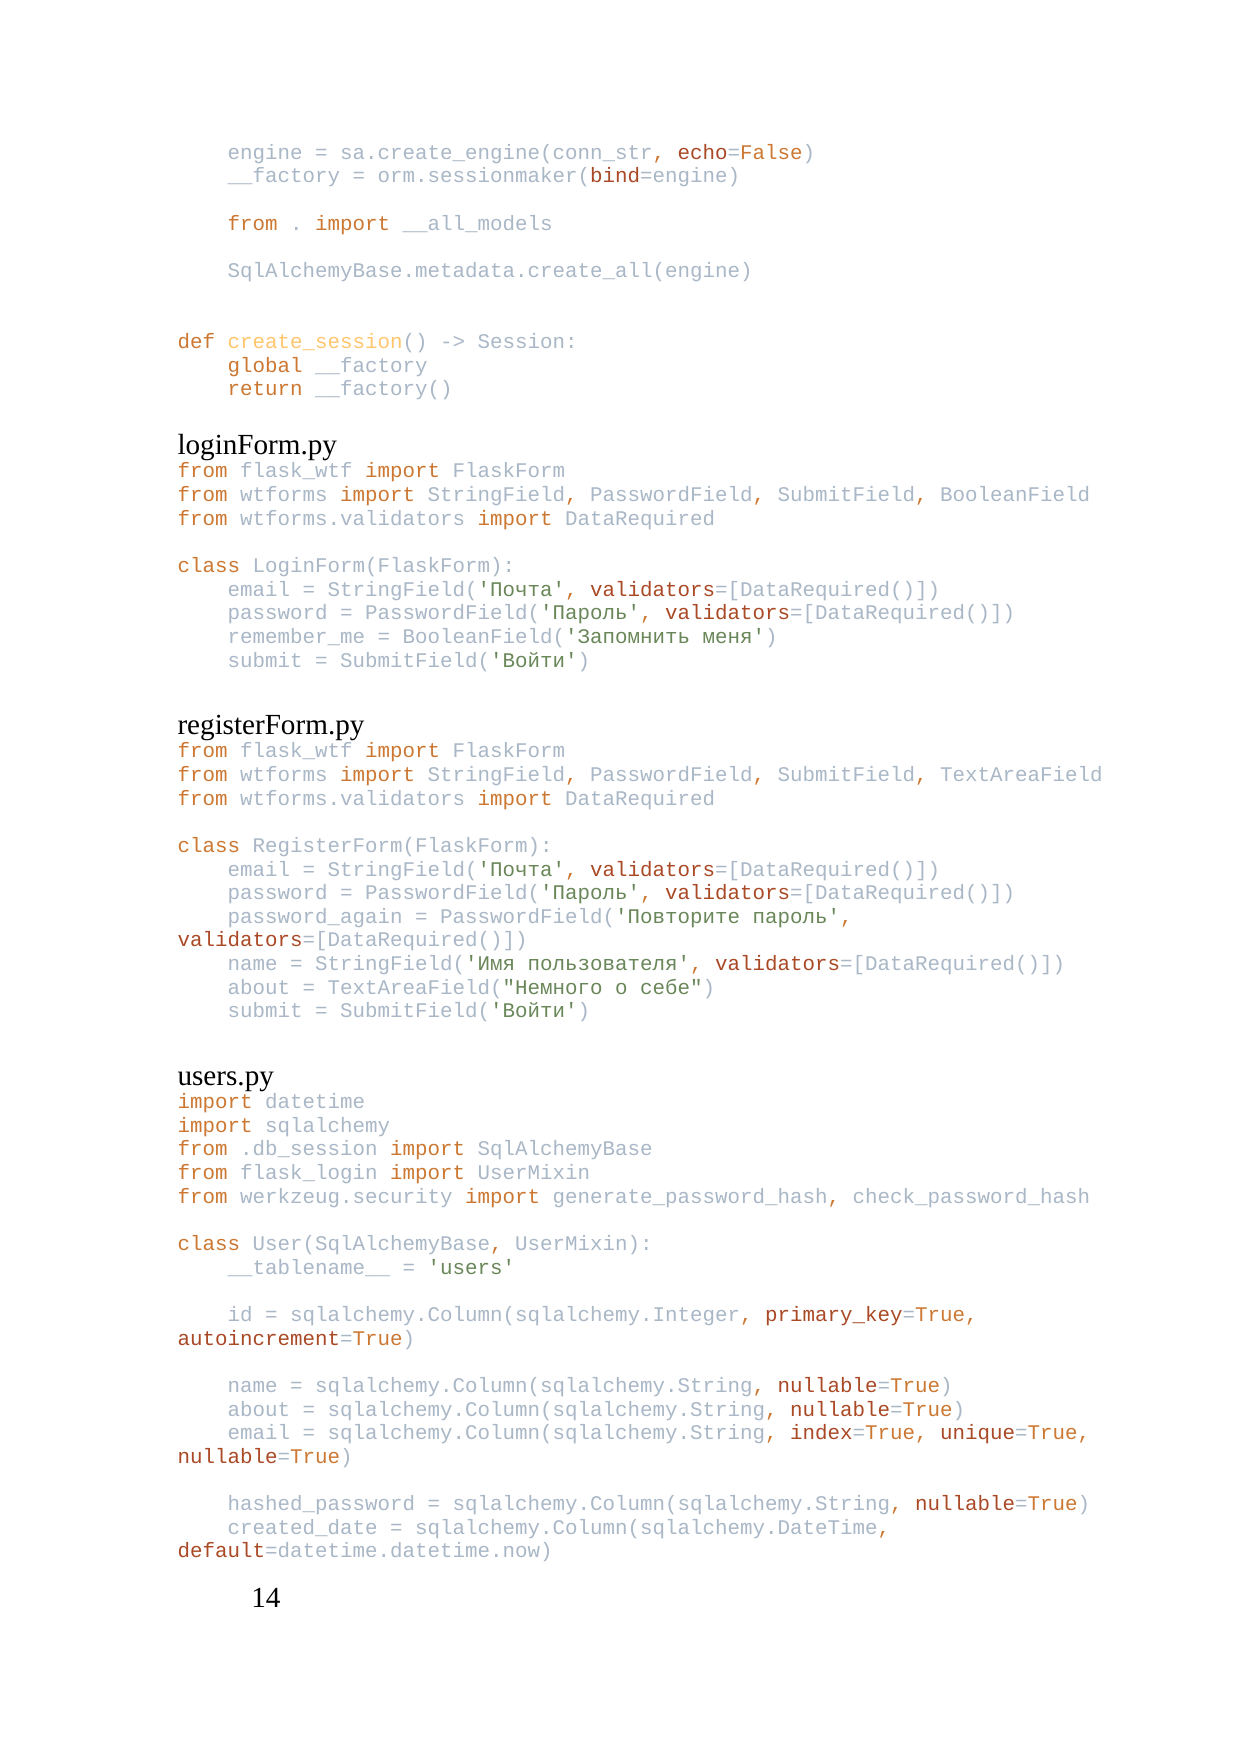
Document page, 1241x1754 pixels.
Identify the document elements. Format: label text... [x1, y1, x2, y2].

text from flask_wtf import FlaskForm from wtforms import StringField, PasswordField, SubmitField, BooleanField from wtforms.validators import DataRequired class LoginForm(FlaskForm): email = StringField('Почта', validators=[DataRequired()]) password = PasswordField('Пароль', validators=[DataRequired()]) remember_me = BooleanField('Запомнить меня') submit = SubmitField('Войти') [177, 460, 1152, 673]
text from flask_wtf import FlaskForm from wtforms import StringField, PasswordField, SubmitField, TextAreaField from wtforms.validators import DataRequired class RegisterForm(FlaskForm): email = StringField('Почта', validators=[DataRequired()]) password = PasswordField('Пароль', validators=[DataRequired()]) password_again = PasswordField('Повторите пароль', validators=[DataRequired()]) name = StringField('Имя пользователя', validators=[DataRequired()]) about = TextAreaField("Немного о себе") submit = SubmitField('Войти') [177, 740, 1152, 1024]
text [177, 118, 1152, 402]
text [177, 1091, 1152, 1564]
text users.py [118, 1058, 1152, 1091]
text registerForm.py [118, 707, 1152, 740]
text loginForm.py [118, 427, 1152, 460]
